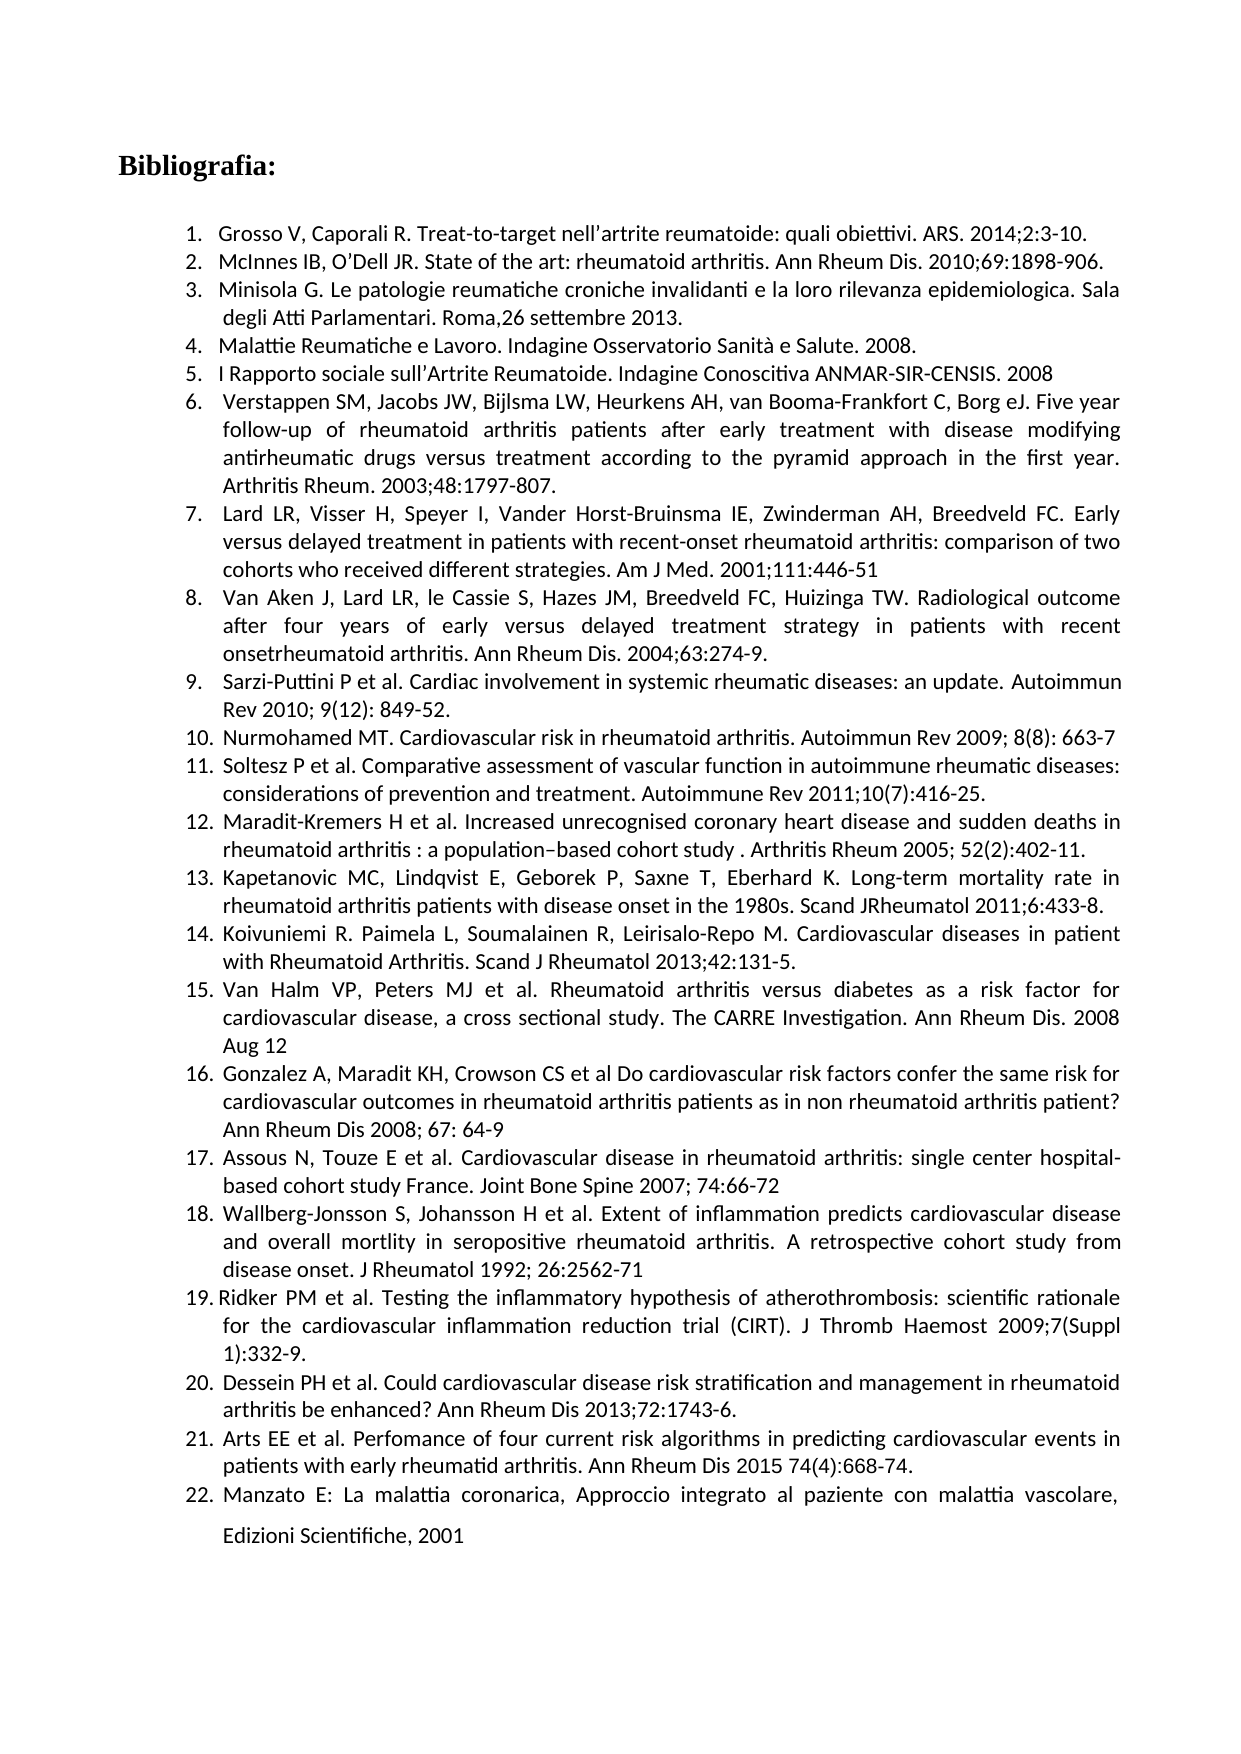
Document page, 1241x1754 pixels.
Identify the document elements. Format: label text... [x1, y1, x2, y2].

list Wallberg-Jonsson S, Johansson H et al. Extent of inflammation predicts cardiovascular disease and overall mortlity in seropositive rheumatoid arthritis. A retrospective cohort study from disease onset. J Rheumatol 1992; 26:2562-71 [185, 1199, 1122, 1283]
list Kapetanovic MC, Lindqvist E, Geborek P, Saxne T, Eberhard K. Long-term mortality rate in rheumatoid arthritis patients with disease onset in the 1980s. Scand JRheumatol 2011;6:433-8. [185, 863, 1122, 919]
list Dessein PH et al. Could cardiovascular disease risk stratification and management in rheumatoid arthritis be enhanced? Ann Rheum Dis 2013;72:1743-6. [185, 1368, 1122, 1424]
list Van Aken J, Lard LR, le Cassie S, Hazes JM, Breedveld FC, Huizinga TW. Radiological outcome after four years of early versus delayed treatment strategy in patients with recent onsetrheumatoid arthritis. Ann Rheum Dis. 2004;63:274-9. [185, 583, 1122, 667]
text Bibliografia: [118, 148, 1122, 181]
list Malattie Reumatiche e Lavoro. Indagine Osservatorio Sanità e Salute. 2008. [185, 331, 1122, 359]
list Koivuniemi R. Paimela L, Soumalainen R, Leirisalo-Repo M. Cardiovascular diseases in patient with Rheumatoid Arthritis. Scand J Rheumatol 2013;42:131-5. [185, 919, 1122, 975]
list Nurmohamed MT. Cardiovascular risk in rheumatoid arthritis. Autoimmun Rev 2009; 8(8): 663-7 [185, 723, 1122, 751]
list Minisola G. Le patologie reumatiche croniche invalidanti e la loro rilevanza epidemiologica. Sala degli Atti Parlamentari. Roma,26 settembre 2013. [185, 275, 1122, 331]
list Gonzalez A, Maradit KH, Crowson CS et al Do cardiovascular risk factors confer the same risk for cardiovascular outcomes in rheumatoid arthritis patients as in non rheumatoid arthritis patient? Ann Rheum Dis 2008; 67: 64-9 [185, 1059, 1122, 1143]
list Maradit-Kremers H et al. Increased unrecognised coronary heart disease and sudden deaths in rheumatoid arthritis : a population–based cohort study . Arthritis Rheum 2005; 52(2):402-11. [185, 807, 1122, 863]
list Lard LR, Visser H, Speyer I, Vander Horst-Bruinsma IE, Zwinderman AH, Breedveld FC. Early versus delayed treatment in patients with recent-onset rheumatoid arthritis: comparison of two cohorts who received different strategies. Am J Med. 2001;111:446-51 [185, 499, 1122, 583]
list Van Halm VP, Peters MJ et al. Rheumatoid arthritis versus diabetes as a risk factor for cardiovascular disease, a cross sectional study. The CARRE Investigation. Ann Rheum Dis. 2008 Aug 12 [185, 975, 1122, 1059]
list Soltesz P et al. Comparative assessment of vascular function in autoimmune rheumatic diseases: considerations of prevention and treatment. Autoimmune Rev 2011;10(7):416-25. [185, 751, 1122, 807]
list McInnes IB, O’Dell JR. State of the art: rheumatoid arthritis. Ann Rheum Dis. 2010;69:1898-906. [185, 247, 1122, 275]
list Manzato E: La malattia coronarica, Approccio integrato al paziente con malattia vascolare, Edizioni Scientifiche, 2001 [185, 1480, 1120, 1550]
list Verstappen SM, Jacobs JW, Bijlsma LW, Heurkens AH, van Booma-Frankfort C, Borg eJ. Five year follow-up of rheumatoid arthritis patients after early treatment with disease modifying antirheumatic drugs versus treatment according to the pyramid approach in the first year. Arthritis Rheum. 2003;48:1797-807. [185, 387, 1122, 499]
list Sarzi-Puttini P et al. Cardiac involvement in systemic rheumatic diseases: an update. Autoimmun Rev 2010; 9(12): 849-52. [185, 667, 1122, 723]
list Assous N, Touze E et al. Cardiovascular disease in rheumatoid arthritis: single center hospital-based cohort study France. Joint Bone Spine 2007; 74:66-72 [185, 1143, 1122, 1199]
list I Rapporto sociale sull’Artrite Reumatoide. Indagine Conoscitiva ANMAR-SIR-CENSIS. 2008 [185, 359, 1122, 387]
list Ridker PM et al. Testing the inflammatory hypothesis of atherothrombosis: scientific rationale for the cardiovascular inflammation reduction trial (CIRT). J Thromb Haemost 2009;7(Suppl 1):332-9. [185, 1283, 1122, 1368]
list Arts EE et al. Perfomance of four current risk algorithms in predicting cardiovascular events in patients with early rheumatid arthritis. Ann Rheum Dis 2015 74(4):668-74. [185, 1424, 1122, 1480]
list Grosso V, Caporali R. Treat-to-target nell’artrite reumatoide: quali obiettivi. ARS. 2014;2:3-10. [185, 219, 1122, 247]
